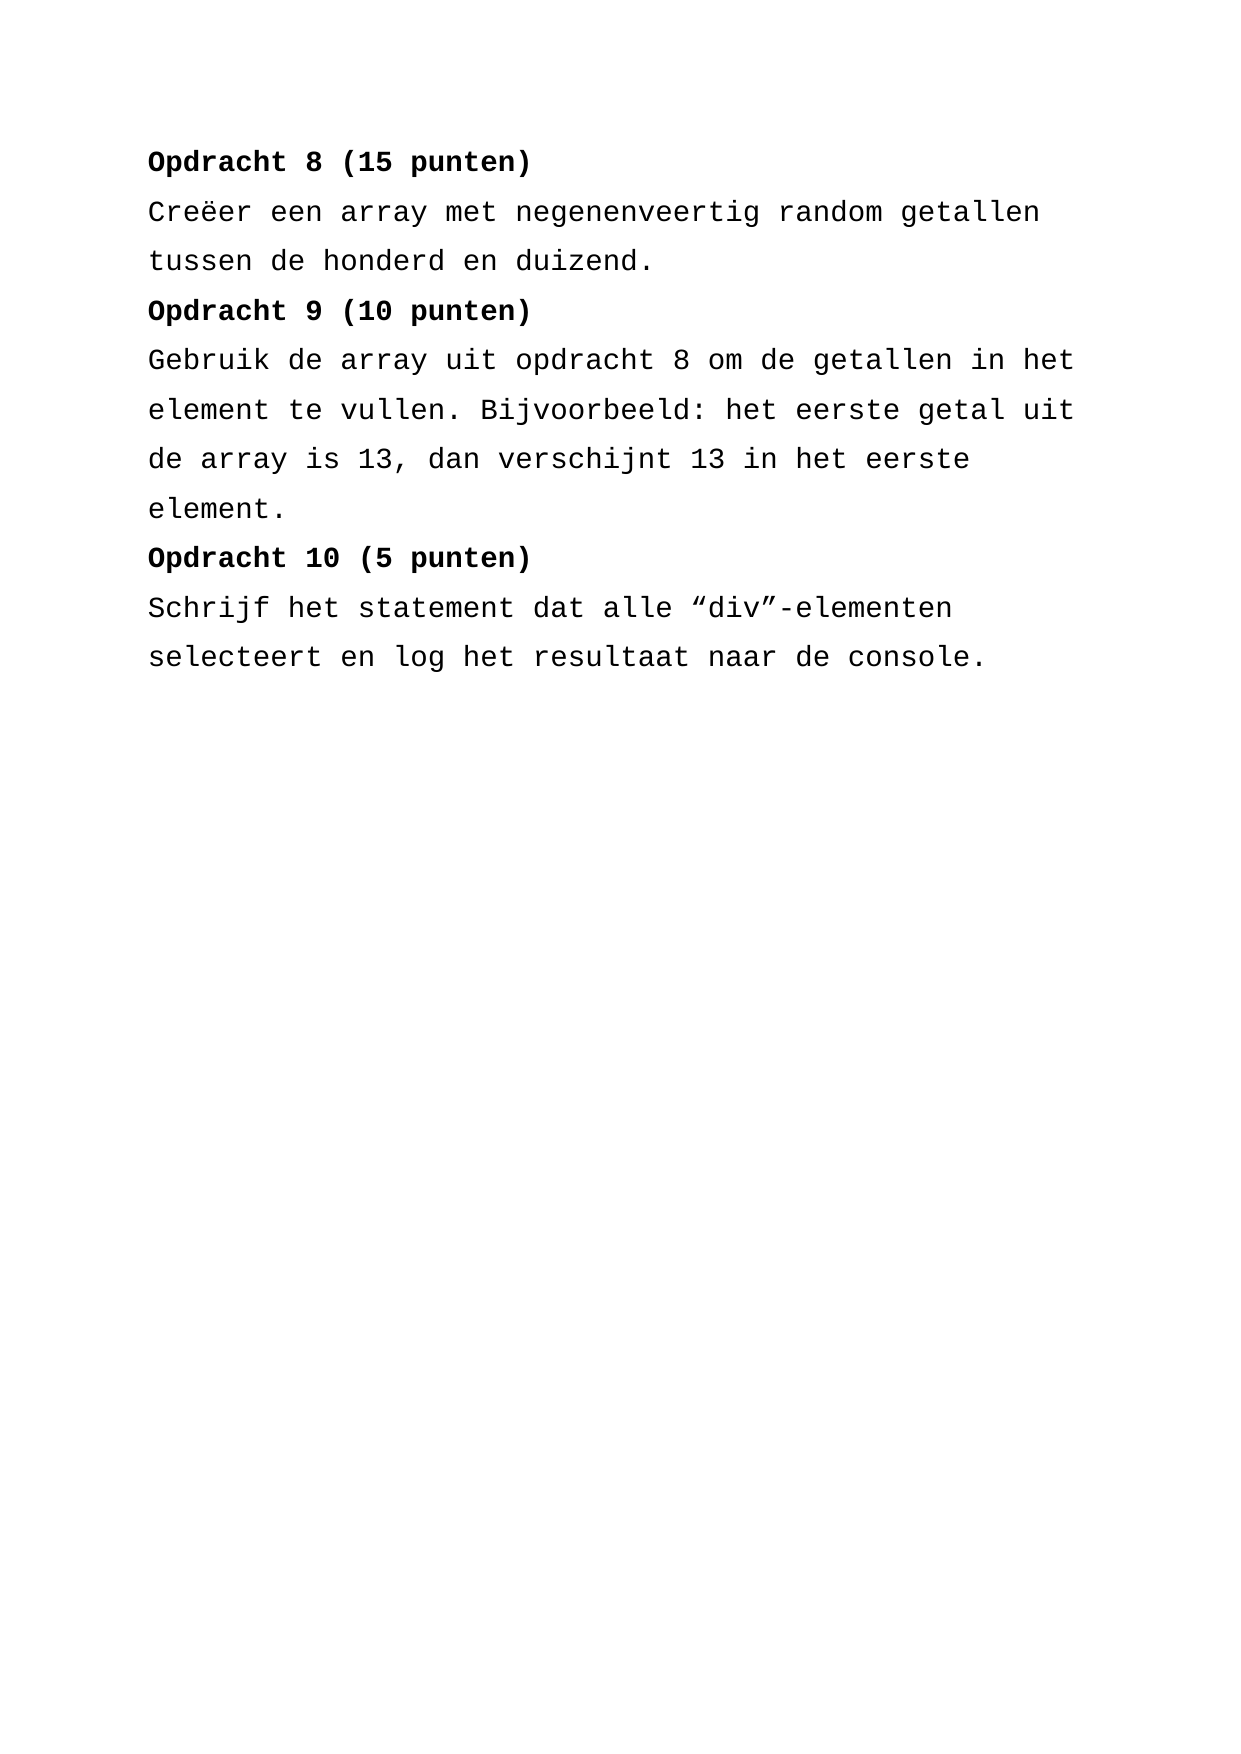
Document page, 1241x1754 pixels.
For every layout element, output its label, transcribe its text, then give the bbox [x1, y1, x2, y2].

text Schrijf het statement dat alle “div”-elementen selecteert en log het resultaat naar de console. [148, 593, 1093, 675]
text Opdracht 8 (15 punten) [148, 148, 1093, 181]
text Opdracht 9 (10 punten) [148, 296, 1093, 329]
text Creëer een array met negenenveertig random getallen tussen de honderd en duizend. [148, 197, 1093, 279]
text Gebruik de array uit opdracht 8 om de getallen in het element te vullen. Bijvoorbeeld: het eerste getal uit de array is 13, dan verschijnt 13 in het eerste element. [148, 346, 1093, 527]
text Opdracht 10 (5 punten) [148, 543, 1093, 576]
